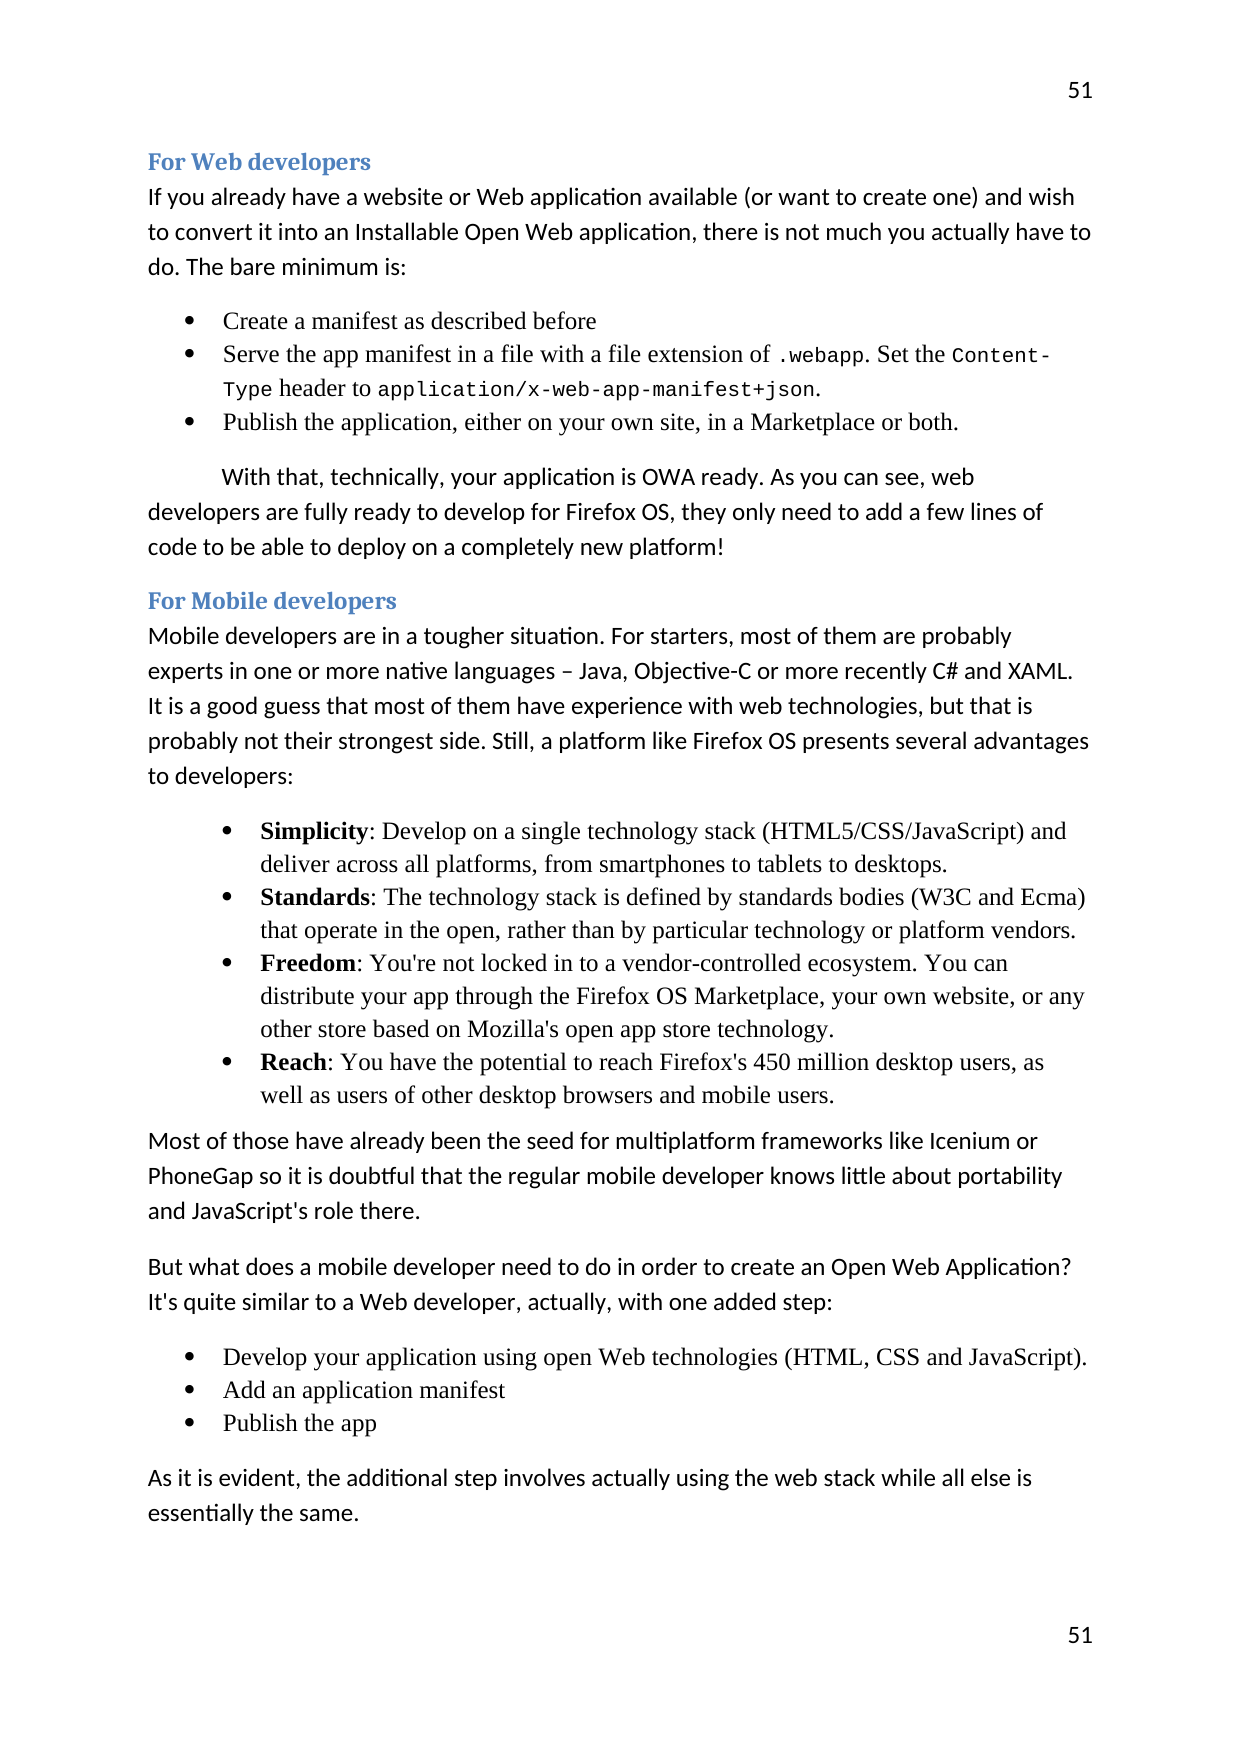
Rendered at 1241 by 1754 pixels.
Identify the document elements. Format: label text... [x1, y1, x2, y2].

text If you already have a website or Web application available (or want to create one) and wish to convert it into an Installable Open Web application, there is not much you actually have to do. The bare minimum is: [148, 181, 1093, 281]
list Publish the application, either on your own site, in a Marketplace or both. [185, 407, 1093, 436]
text As it is evident, the additional step involves actually using the web stack while all else is essentially the same. [148, 1462, 1093, 1528]
list Add an application manifest [185, 1375, 1093, 1404]
list Simplicity: Develop on a single technology stack (HTML5/CSS/JavaScript) and deliver across all platforms, from smartphones to tablets to desktops. [223, 816, 1093, 878]
list Create a manifest as described before [185, 306, 1093, 335]
list Reach: You have the potential to reach Firefox's 450 million desktop users, as well as users of other desktop browsers and mobile users. [223, 1047, 1093, 1109]
text But what does a mobile developer need to do in order to create an Open Web Application? It's quite similar to a Web developer, actually, with one added step: [148, 1251, 1093, 1317]
text With that, technically, your application is OWA ready. As you can see, web developers are fully ready to develop for Firefox OS, they only need to add a few lines of code to be able to deploy on a completely new platform! [148, 461, 1093, 562]
text Most of those have already been the seed for multiplatform frameworks like Icenium or PhoneGap so it is doubtful that the regular mobile developer knows little about portability and JavaScript's role there. [148, 1126, 1093, 1226]
list Standards: The technology stack is defined by standards bodies (W3C and Ecma) that operate in the open, rather than by particular technology or platform vendors. [223, 882, 1093, 944]
subtitle For Mobile developers [148, 587, 1093, 616]
list Serve the app manifest in a file with a file extension of .webapp. Set the Content-Type header to application/x-web-app-manifest+json. [185, 339, 1093, 403]
list Freedom: You're not locked in to a vendor-controlled ecosystem. You can distribute your app through the Firefox OS Marketplace, your own website, or any other store based on Mozilla's open app store technology. [223, 948, 1093, 1043]
text Mobile developers are in a tougher situation. For starters, most of them are probably experts in one or more native languages – Java, Objective-C or more recently C# and XAML. It is a good guess that most of them have experience with web technologies, but that is probably not their strongest side. Still, a platform like Firefox OS presents several advantages to developers: [148, 620, 1093, 791]
list Publish the app [185, 1408, 1093, 1437]
list Develop your application using open Web technologies (HTML, CSS and JavaScript). [185, 1342, 1093, 1371]
subtitle For Web developers [148, 148, 1093, 176]
